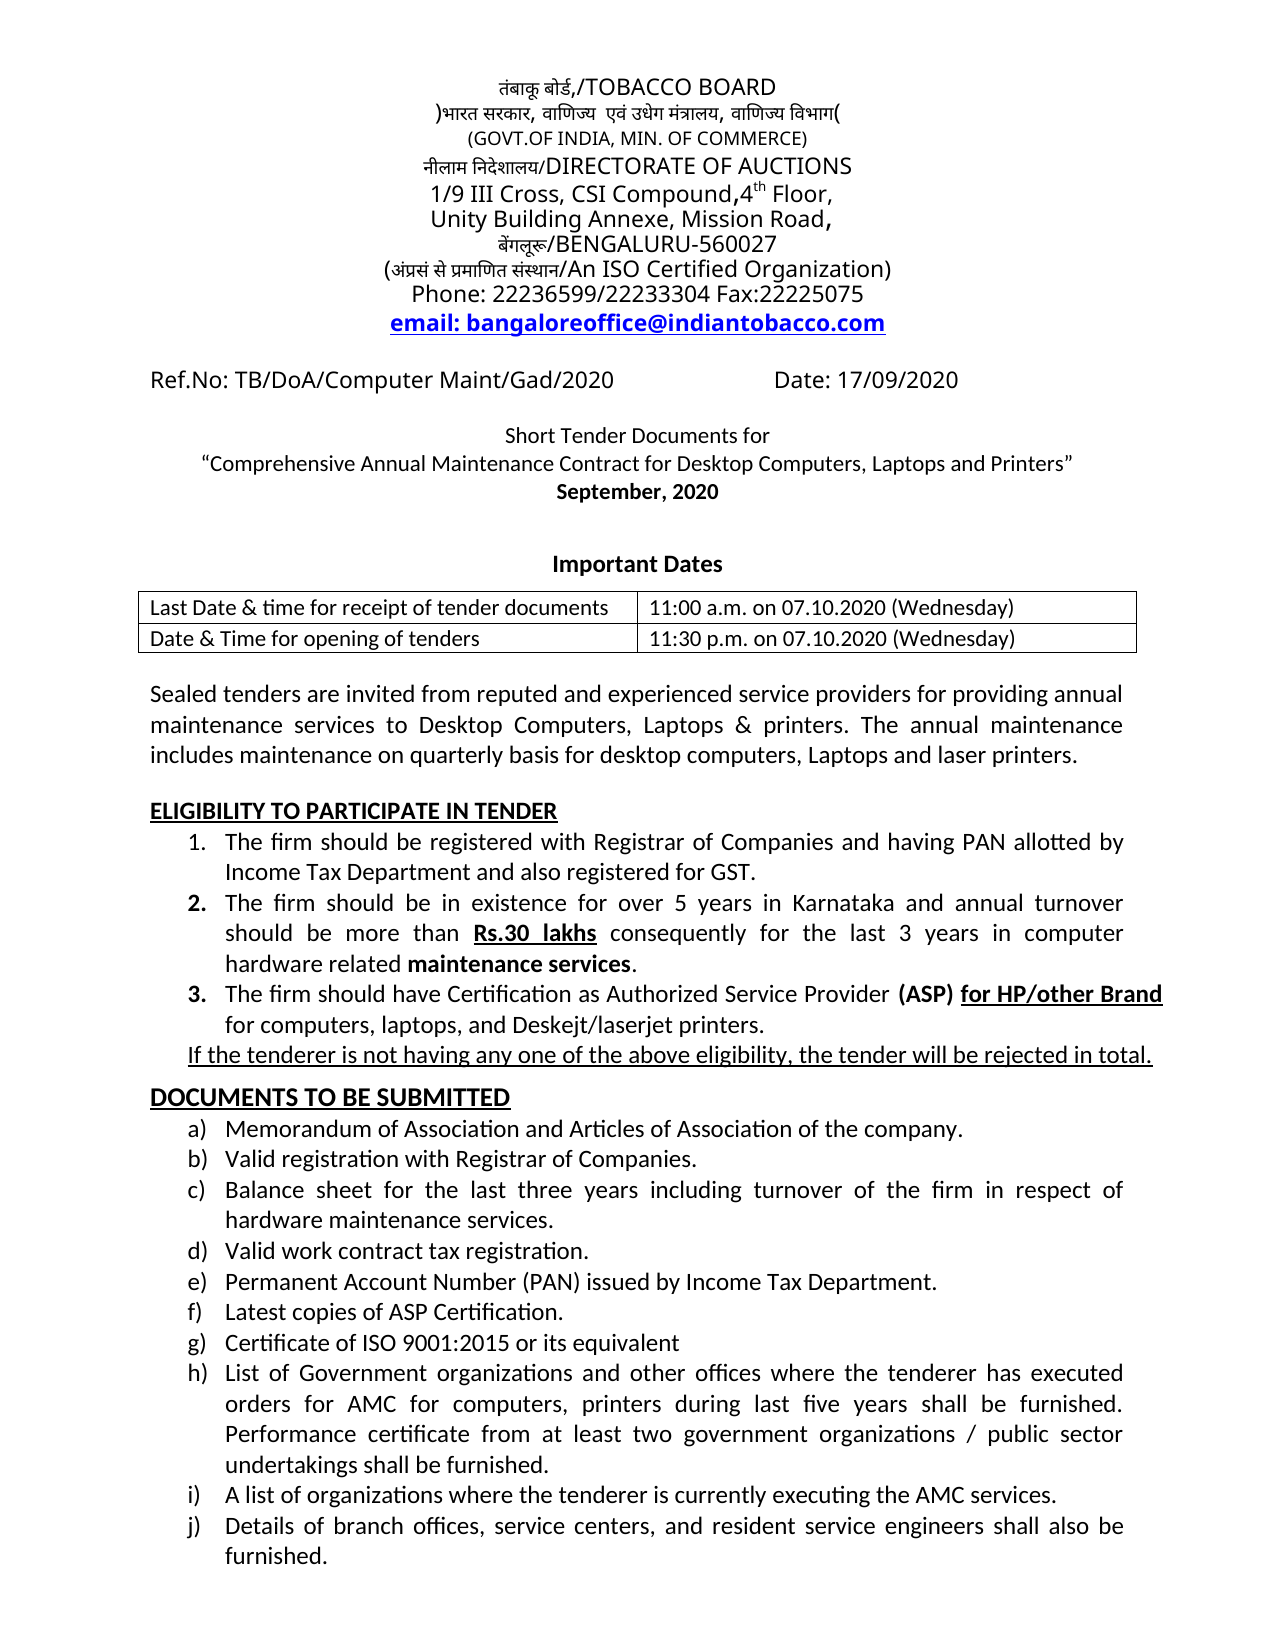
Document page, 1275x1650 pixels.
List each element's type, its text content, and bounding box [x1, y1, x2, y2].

list List of Government organizations and other offices where the tenderer has executed orders for AMC for computers, printers during last five years shall be furnished. Performance certificate from at least two government organizations / public sector undertakings shall be furnished. [187, 1357, 1125, 1479]
list Valid work contract tax registration. [187, 1235, 1125, 1266]
text (अंप्रसं से प्रमाणित संस्‍थान/An ISO Certified Organization) [150, 257, 1125, 282]
text Phone: 22236599/22233304 Fax:22225075 [150, 282, 1125, 307]
list A list of organizations where the tenderer is currently executing the AMC services. [187, 1479, 1125, 1510]
text बेंगलूरू/BENGALURU-560027 [150, 232, 1125, 257]
text email: bangaloreoffice@indiantobacco.com [150, 307, 1125, 338]
text “Comprehensive Annual Maintenance Contract for Desktop Computers, Laptops and Printers” [150, 449, 1125, 477]
text (GOVT.OF INDIA, MIN. OF COMMERCE) [150, 125, 1125, 150]
text )भारत सरकार, वाणिज्‍य एवं उधेग मंत्रालय, वाणिज्‍य विभाग( [150, 100, 1125, 125]
list Details of branch offices, service centers, and resident service engineers shall also be furnished. [187, 1510, 1125, 1571]
table_header Last Date & time for receipt of tender documents [139, 592, 637, 623]
text Short Tender Documents for [150, 421, 1125, 449]
list Latest copies of ASP Certification. [187, 1296, 1125, 1327]
list Certificate of ISO 9001:2015 or its equivalent [187, 1327, 1125, 1357]
list The firm should be in existence for over 5 years in Karnataka and annual turnover should be more than Rs.30 lakhs consequently for the last 3 years in computer hardware related maintenance services. [187, 887, 1125, 978]
table_cell 11:30 p.m. on 07.10.2020 (Wednesday) [638, 624, 1136, 652]
table_header 11:00 a.m. on 07.10.2020 (Wednesday) [638, 592, 1136, 623]
text तंबाकू बोर्ड,/TOBACCO BOARD [150, 75, 1125, 100]
text September, 2020 [150, 477, 1125, 505]
text Important Dates [150, 548, 1125, 578]
list The firm should be registered with Registrar of Companies and having PAN allotted by Income Tax Department and also registered for GST. [187, 826, 1125, 887]
text Sealed tenders are invited from reputed and experienced service providers for providing annual maintenance services to Desktop Computers, Laptops & printers. The annual maintenance includes maintenance on quarterly basis for desktop computers, Laptops and laser printers. [150, 678, 1125, 770]
text If the tenderer is not having any one of the above eligibility, the tender will be rejected in total. [150, 1039, 1125, 1070]
text 1/9 III Cross, CSI Compound,4th Floor, [137, 182, 1125, 207]
list Memorandum of Association and Articles of Association of the company. [187, 1113, 1125, 1144]
list The firm should have Certification as Authorized Service Provider (ASP) for HP/other Brand for computers, laptops, and Deskejt/laserjet printers. [150, 978, 1125, 1039]
list Balance sheet for the last three years including turnover of the firm in respect of hardware maintenance services. [187, 1174, 1125, 1235]
text Annexe, , [137, 207, 1125, 232]
text नीलाम निदेशालय/DIRECTORATE OF AUCTIONS [150, 150, 1125, 182]
list Valid registration with Registrar of Companies. [187, 1144, 1125, 1174]
list Permanent Account Number (PAN) issued by Income Tax Department. [187, 1266, 1125, 1296]
table_cell Date & Time for opening of tenders [139, 624, 637, 652]
text ELIGIBILITY TO PARTICIPATE IN TENDER [150, 795, 1125, 826]
text Ref.No: TB/DoA/Computer Maint/Gad/2020 Date: 17/09/2020 [150, 364, 1108, 395]
text DOCUMENTS TO BE SUBMITTED [150, 1080, 1125, 1113]
